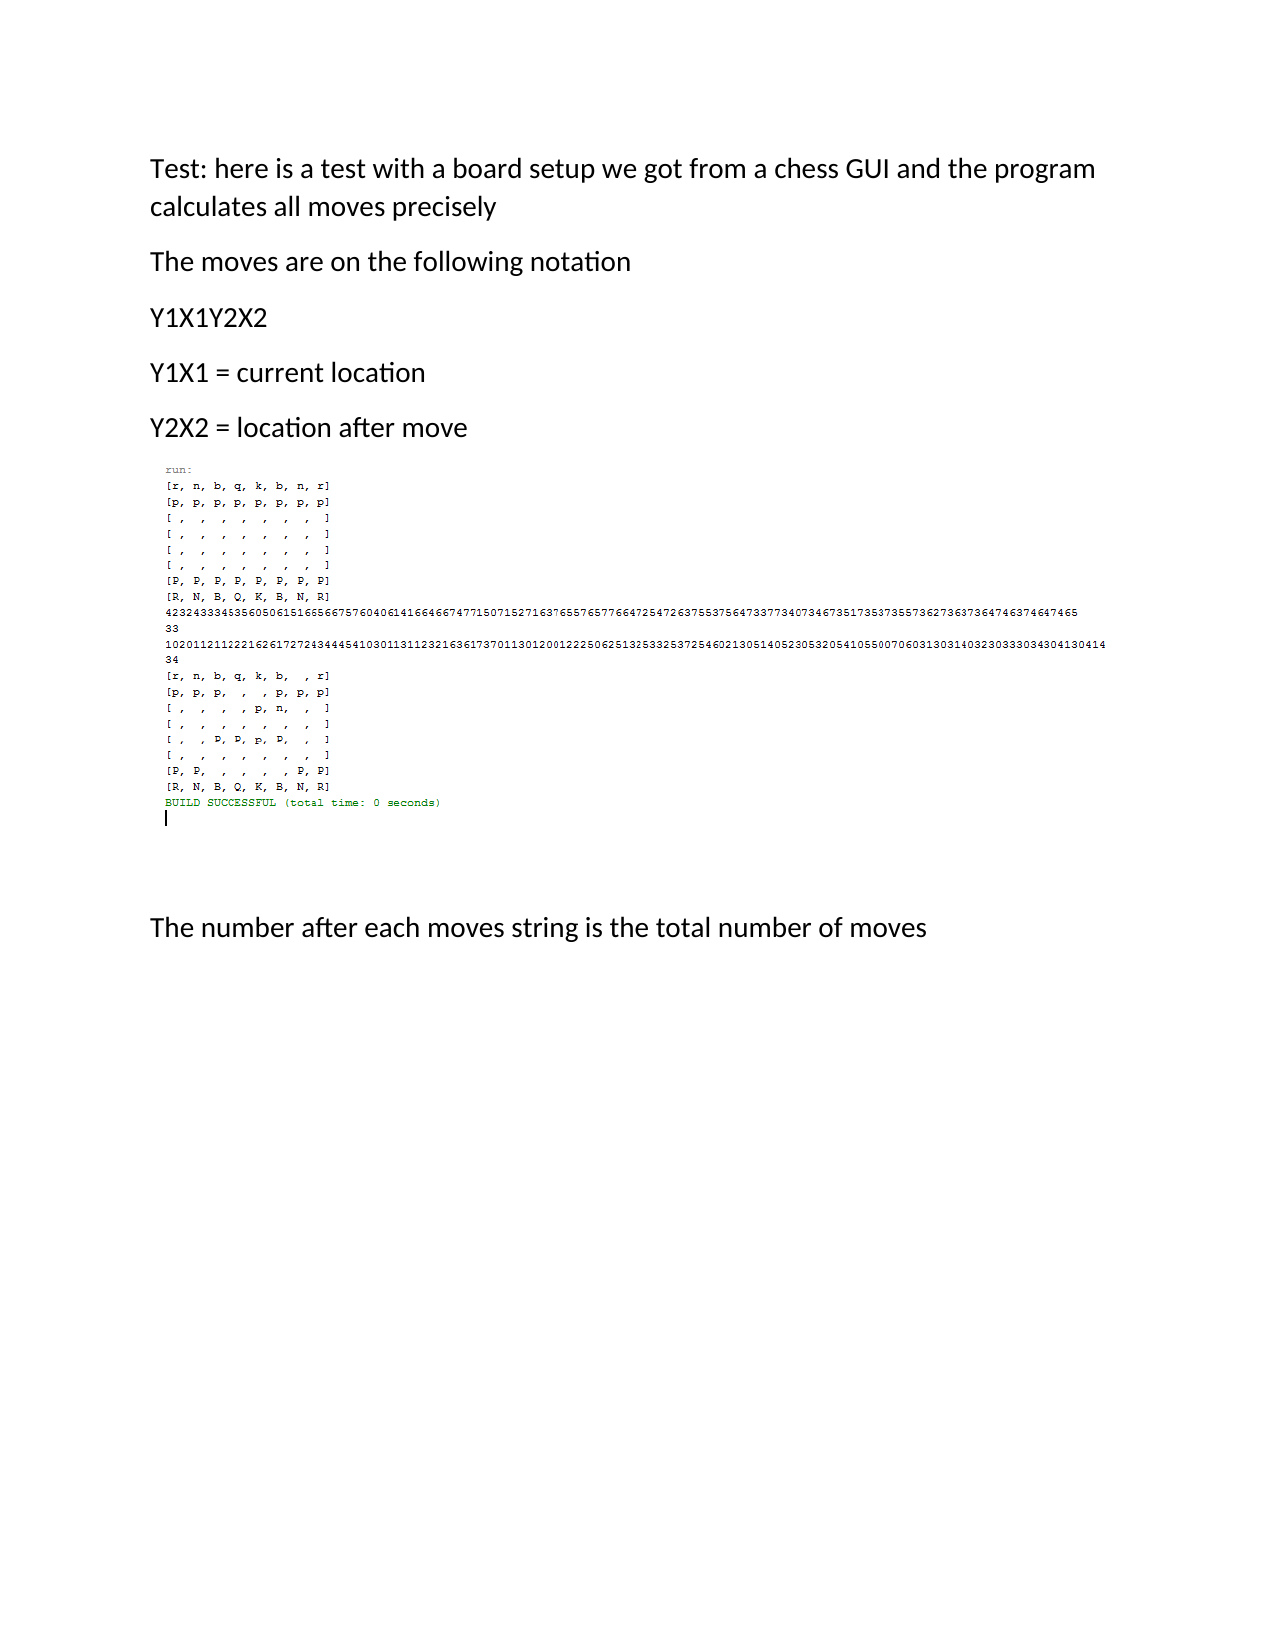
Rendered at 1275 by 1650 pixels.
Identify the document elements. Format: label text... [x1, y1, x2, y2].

text Test: here is a test with a board setup we got from a chess GUI and the program calculates all moves precisely [150, 150, 1125, 224]
picture [150, 463, 1125, 835]
text The moves are on the following notation [150, 243, 1125, 279]
text Y2X2 = location after move [150, 409, 1125, 444]
text Y1X1 = current location [150, 354, 1125, 389]
text Y1X1Y2X2 [150, 299, 1125, 334]
text The number after each moves string is the total number of moves [150, 909, 1125, 944]
